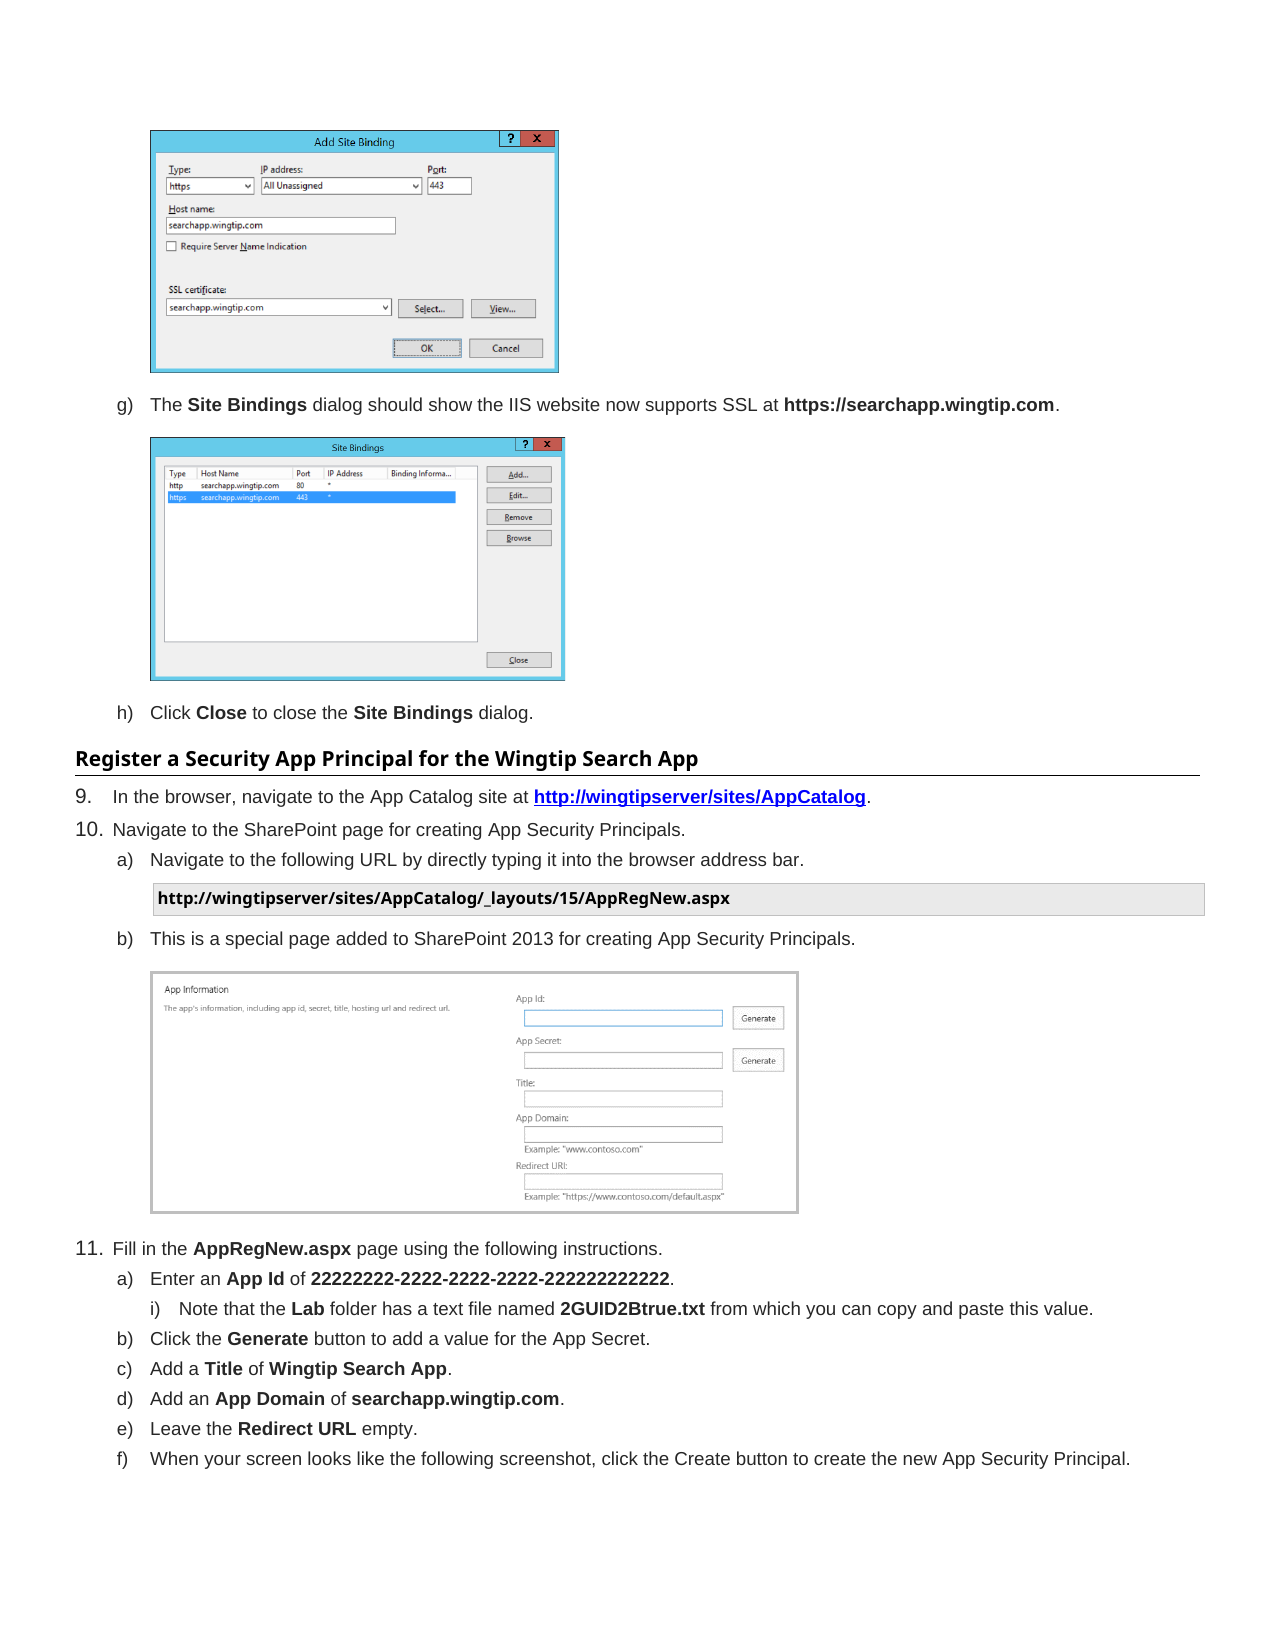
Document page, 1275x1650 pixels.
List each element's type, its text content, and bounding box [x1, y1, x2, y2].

text In the browser, navigate to the App Catalog site at http://wingtipserver/sites/AppCatalog. [75, 784, 1200, 808]
text Add a Title of Wingtip Search App. [117, 1358, 1200, 1379]
text Navigate to the SharePoint page for creating App Security Principals. [75, 817, 1200, 841]
text Click Close to close the Site Bindings dialog. [117, 702, 1200, 724]
text Leave the Redirect URL empty. [117, 1417, 1200, 1439]
text http://wingtipserver/sites/AppCatalog/_layouts/15/AppRegNew.aspx [154, 884, 1204, 915]
text Add an App Domain of searchapp.wingtip.com. [117, 1387, 1200, 1409]
text Fill in the AppRegNew.aspx page using the following instructions. [75, 1236, 1200, 1259]
text Enter an App Id of 22222222-2222-2222-2222-222222222222. [117, 1268, 1200, 1289]
picture [150, 437, 565, 681]
text When your screen looks like the following screenshot, click the Create button to create the new App Security Principal. [117, 1447, 1200, 1469]
text The Site Bindings dialog should show the IIS website now supports SSL at https://searchapp.wingtip.com. [117, 394, 1200, 416]
text Note that the Lab folder has a text file named 2GUID2Btrue.txt from which you can copy and paste this value. [150, 1298, 1200, 1319]
text Click the Generate button to add a value for the App Secret. [117, 1328, 1200, 1349]
text Navigate to the following URL by directly typing it into the browser address bar. [117, 849, 1200, 871]
picture [150, 130, 559, 373]
text This is a special page added to SharePoint 2013 for creating App Security Principals. [117, 928, 1200, 949]
picture [153, 974, 796, 1211]
subtitle Register a Security App Principal for the Wingtip Search App [75, 744, 1200, 775]
